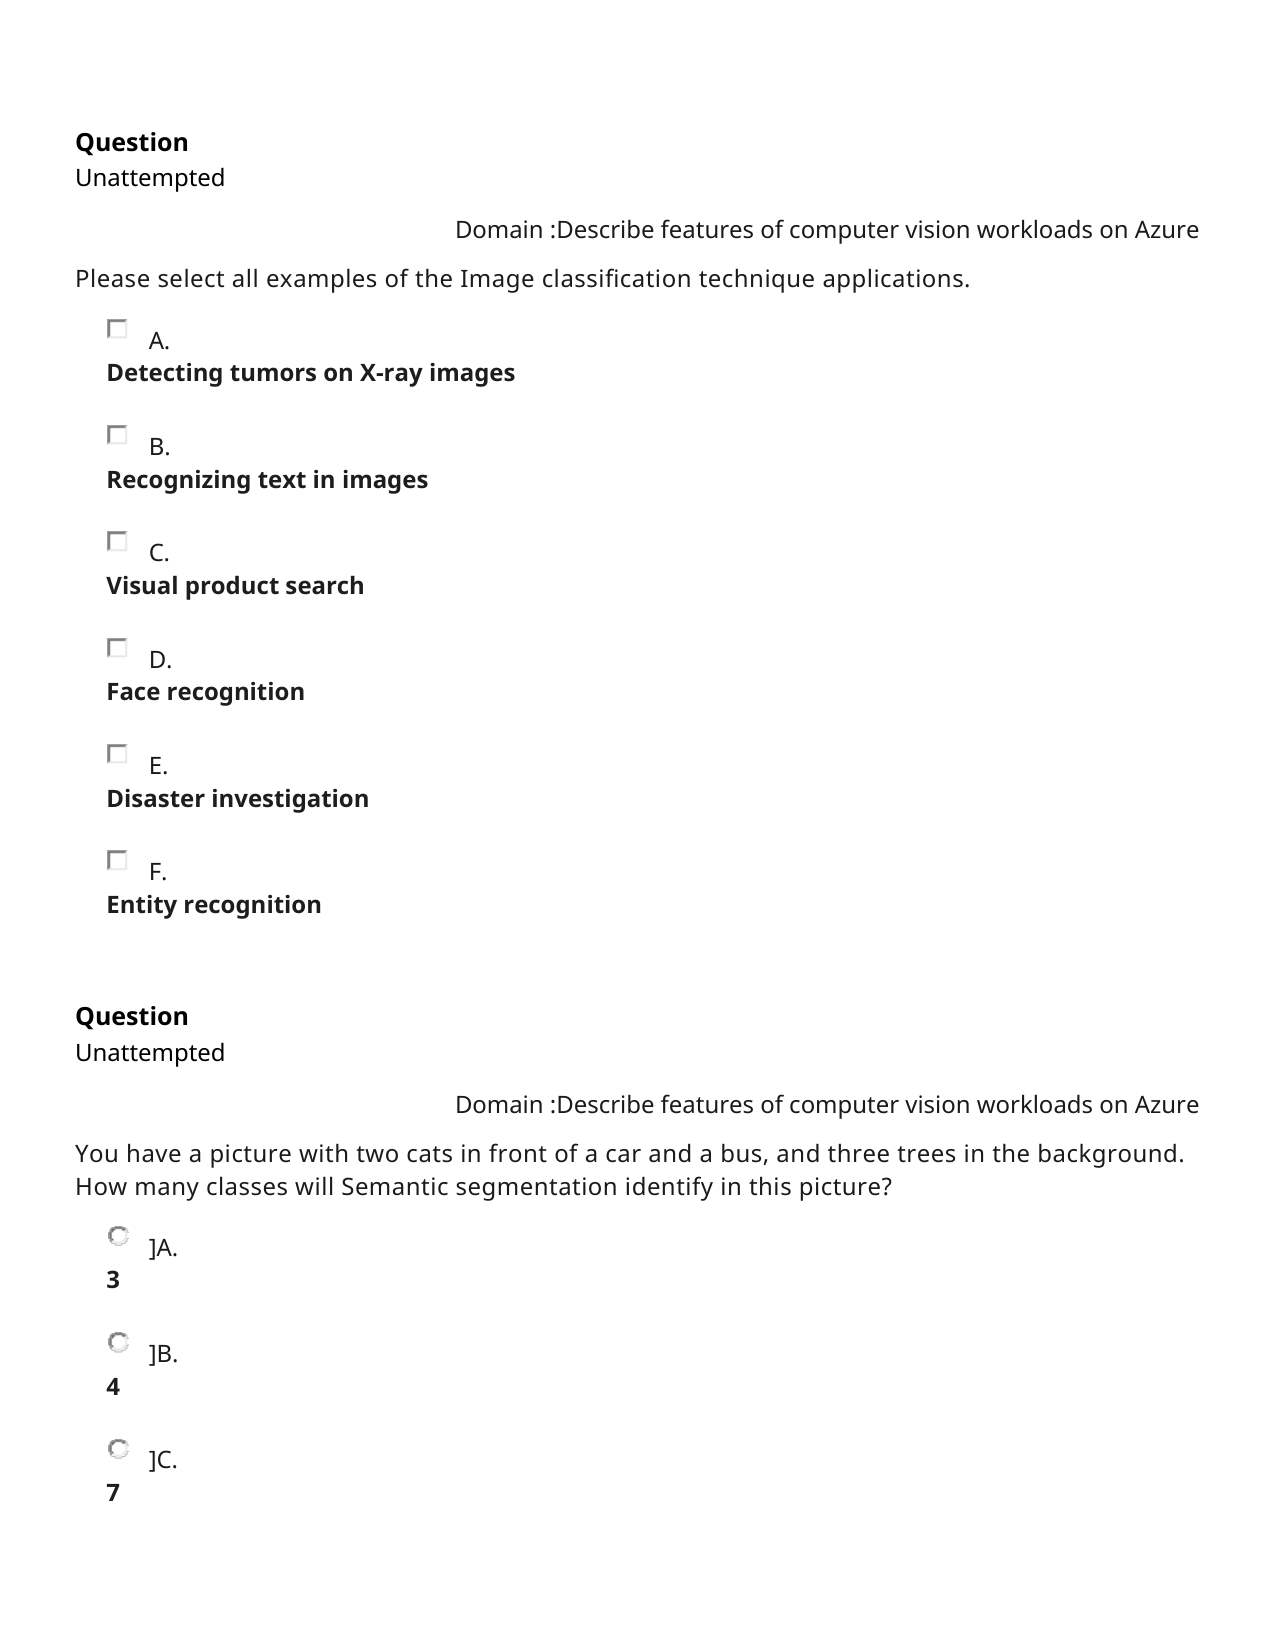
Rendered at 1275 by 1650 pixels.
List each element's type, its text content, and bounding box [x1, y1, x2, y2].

text ]C. [106, 1431, 1200, 1476]
text Unattempted [75, 1036, 1200, 1068]
text 3 [106, 1263, 1200, 1296]
text Please select all examples of the Image classification technique applications. [75, 262, 1200, 295]
text E. [106, 737, 1200, 781]
text Face recognition [106, 675, 1200, 708]
text Domain :Describe features of computer vision workloads on Azure [75, 1087, 1200, 1120]
text Domain :Describe features of computer vision workloads on Azure [75, 213, 1200, 246]
text ]B. [106, 1325, 1200, 1369]
text Detecting tumors on X-ray images [106, 356, 1200, 389]
text 4 [106, 1369, 1200, 1402]
subtitle Question 8 [75, 124, 1200, 158]
text Visual product search [106, 569, 1200, 601]
text Unattempted [75, 161, 1200, 194]
text 7 [106, 1476, 1200, 1508]
subtitle Question 9 [75, 999, 1200, 1033]
text ]A. [106, 1219, 1200, 1263]
text F. [106, 843, 1200, 888]
text D. [106, 631, 1200, 675]
text Entity recognition [106, 888, 1200, 920]
text C. [106, 524, 1200, 569]
text A. [106, 311, 1200, 356]
text You have a picture with two cats in front of a car and a bus, and three trees in the background. How many classes will Semantic segmentation identify in this picture? [75, 1137, 1200, 1202]
text B. [106, 418, 1200, 462]
text Recognizing text in images [106, 462, 1200, 495]
text Disaster investigation [106, 781, 1200, 814]
